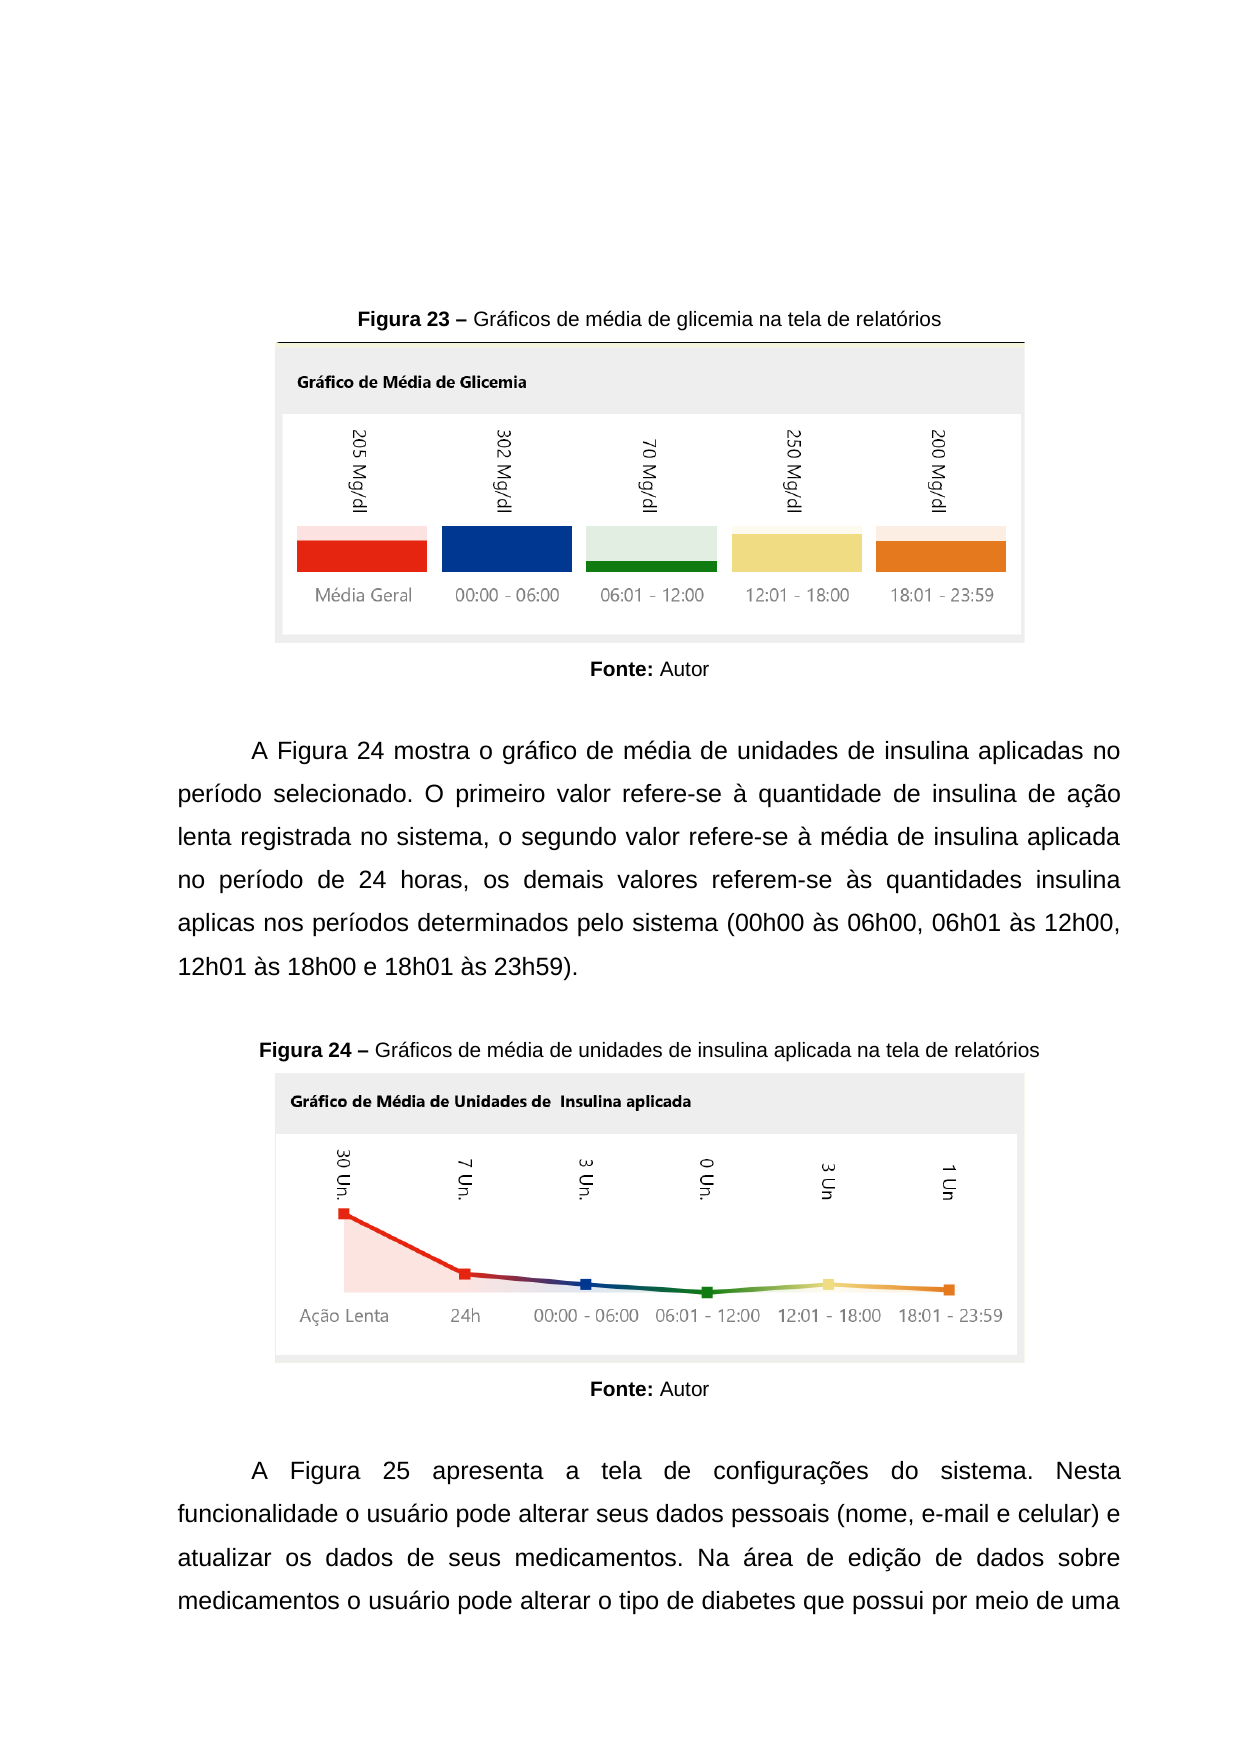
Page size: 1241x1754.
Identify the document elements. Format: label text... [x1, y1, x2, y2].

text Figura 24 – Gráficos de média de unidades de insulina aplicada na tela de relatórios [177, 1038, 1122, 1062]
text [177, 1456, 1122, 1614]
text A Figura 24 mostra o gráfico de média de unidades de insulina aplicadas no período selecionado. O primeiro valor refere-se à quantidade de insulina de ação lenta registrada no sistema, o segundo valor refere-se à média de insulina aplicada no período de 24 horas, os demais valores referem-se às quantidades insulina aplicas nos períodos determinados pelo sistema (00h00 às 06h00, 06h01 às 12h00, 12h01 às 18h00 e 18h01 às 23h59). [177, 736, 1122, 980]
text Fonte: Autor [177, 1377, 1122, 1401]
text Figura 23 – Gráficos de média de glicemia na tela de relatórios [177, 307, 1122, 331]
picture [274, 342, 1025, 643]
text Fonte: Autor [177, 657, 1122, 681]
picture [274, 1073, 1025, 1363]
